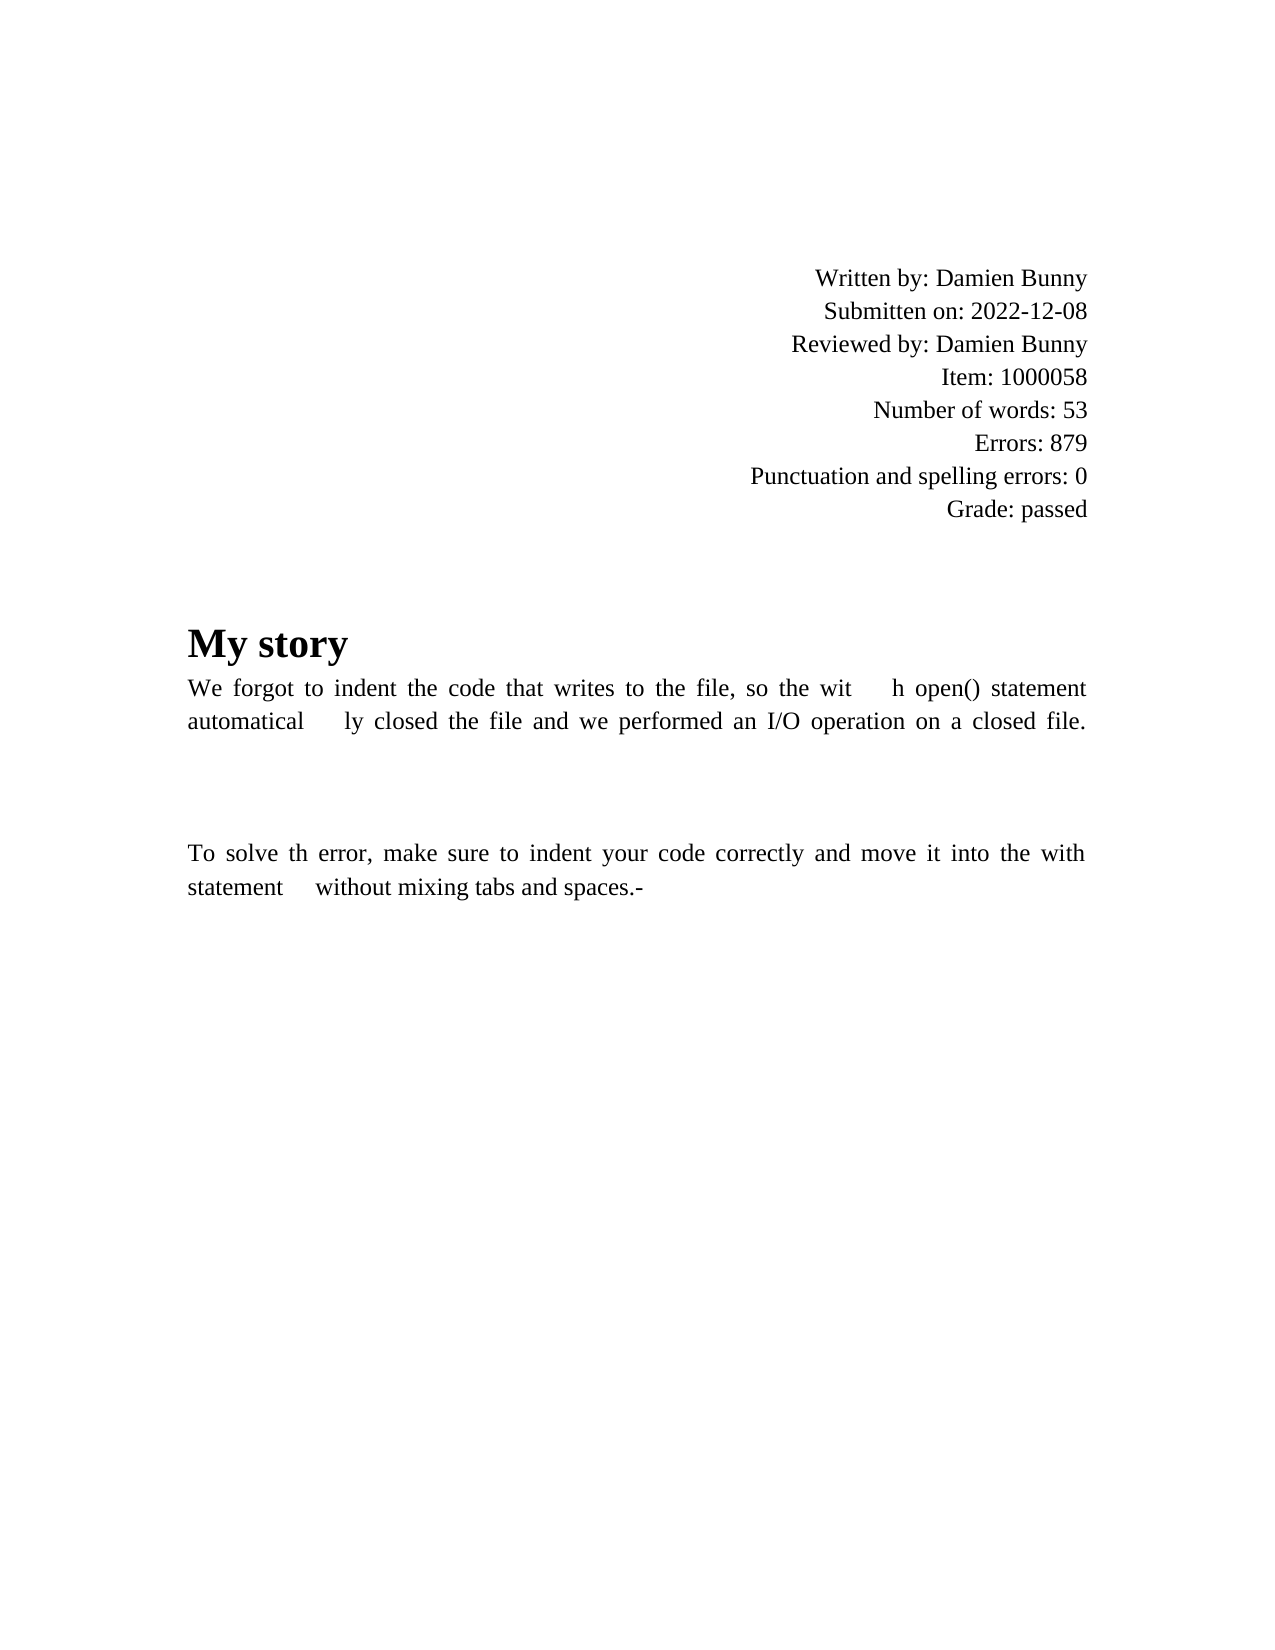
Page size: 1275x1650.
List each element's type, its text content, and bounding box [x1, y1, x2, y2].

text We forgot to indent the code that writes to the file, so the wit 🏁 h open() statement automatical 🏁 ly closed the file and we performed an I/O operation on a closed file. To solve th error, make sure to indent your code correctly and move it into the with statement 🏁 without mixing tabs and spaces.- [187, 673, 1087, 900]
subtitle Written by: Damien Bunny Submitten on: 2022-12-08 Reviewed by: Damien Bunny Item: 1000058 Number of words: 53 Errors: 879 Punctuation and spelling errors: 0 Grade: passed [187, 230, 1087, 563]
subtitle My story [187, 618, 1087, 666]
